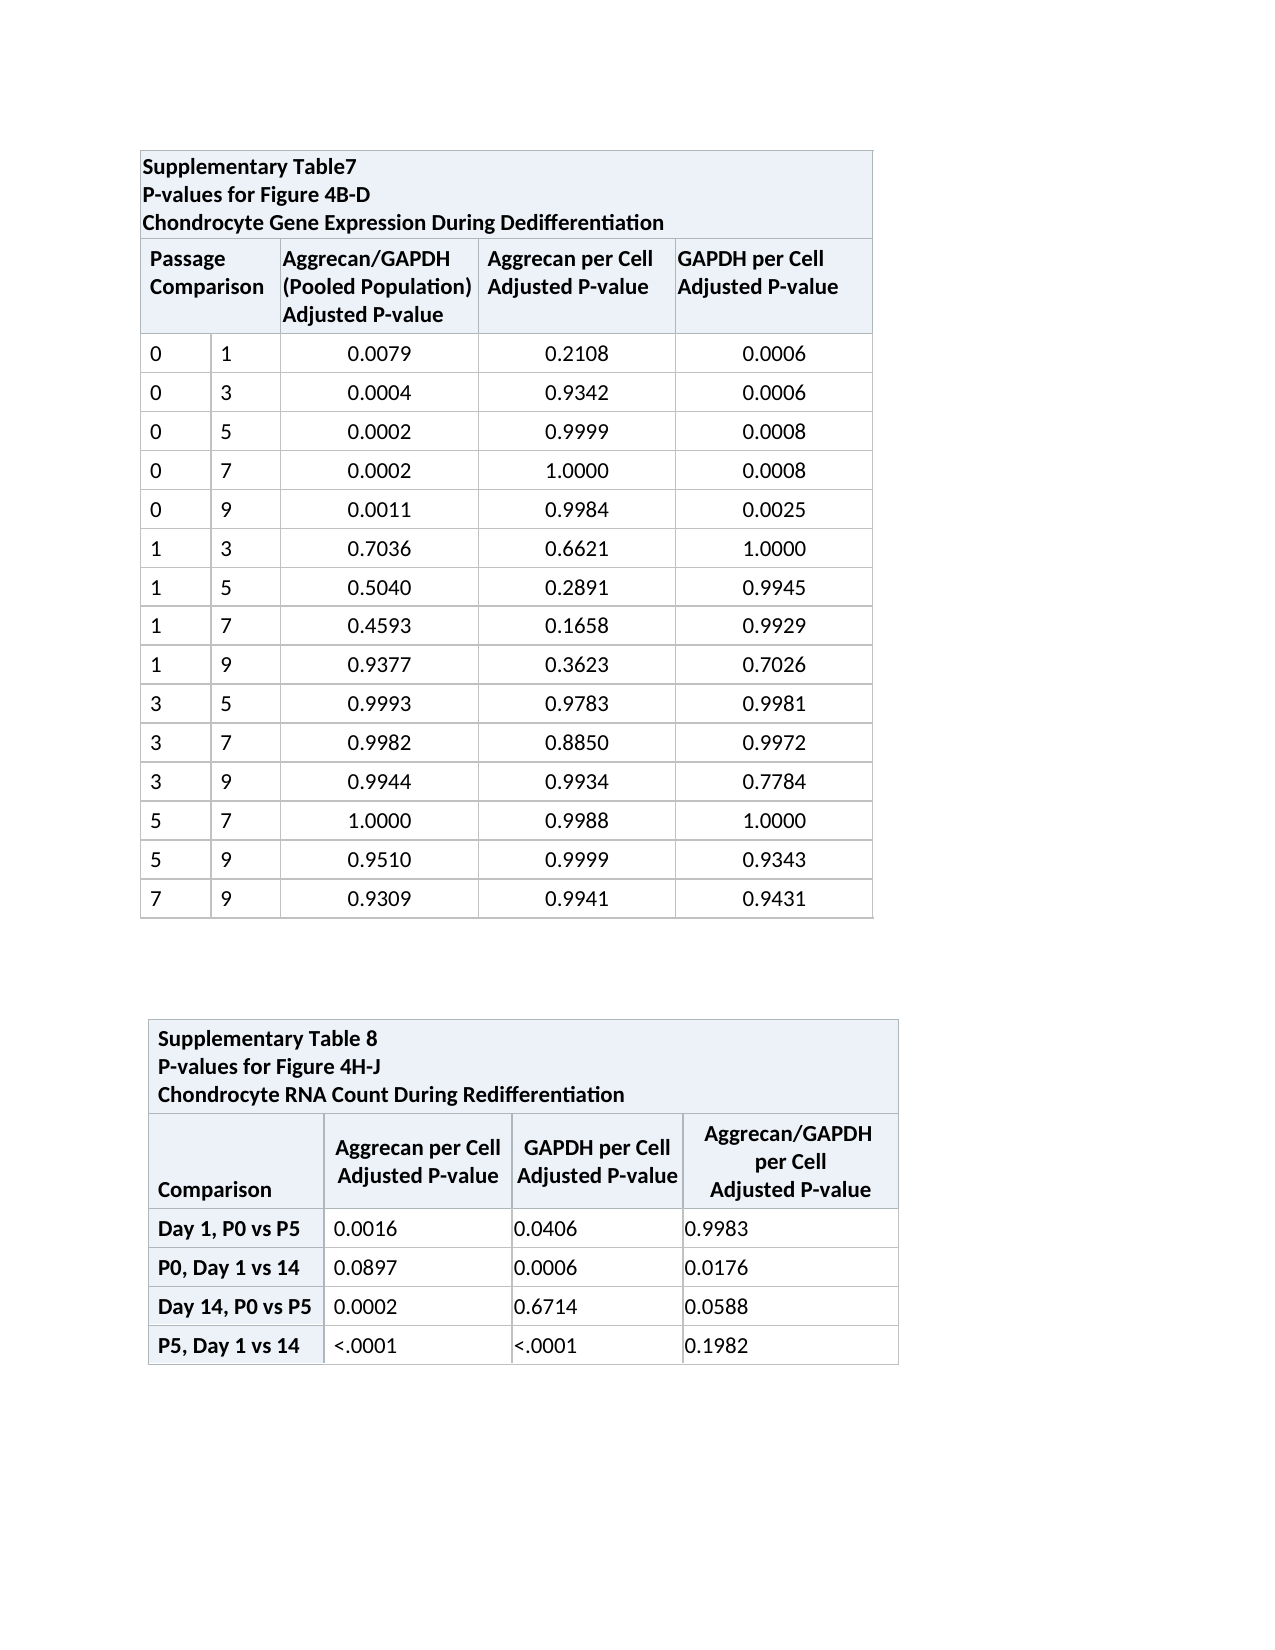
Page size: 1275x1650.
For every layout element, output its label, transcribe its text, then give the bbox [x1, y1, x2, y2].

table_cell 0.7784 [676, 763, 872, 800]
table_cell 9 [212, 763, 280, 800]
table_cell 5 [141, 841, 210, 878]
table_cell 1.0000 [479, 451, 675, 488]
table_cell 1 [141, 568, 210, 605]
table_cell Aggrecan/GAPDH (Pooled Population) Adjusted P-value [281, 239, 478, 333]
table_cell 9 [212, 646, 280, 683]
table_cell 7 [212, 451, 280, 488]
table_cell 0 [141, 412, 210, 449]
table_cell 9 [212, 880, 280, 917]
table_cell 7 [212, 802, 280, 839]
table_cell 0.9988 [479, 802, 675, 839]
table_cell 0.0006 [676, 373, 872, 411]
table_cell 3 [141, 685, 210, 722]
table_cell 0.6621 [479, 529, 675, 566]
table_cell 0.9783 [479, 685, 675, 722]
table_cell 0.9309 [281, 880, 478, 917]
table_cell 0.0008 [676, 451, 872, 488]
table_cell 0.2891 [479, 568, 675, 605]
table_cell Aggrecan per Cell Adjusted P-value [479, 239, 675, 333]
table_cell Passage Comparison [141, 239, 280, 333]
table_cell 0.9945 [676, 568, 872, 605]
table_cell 0.5040 [281, 568, 478, 605]
table_cell 9 [212, 841, 280, 878]
table_cell 0.9981 [676, 685, 872, 722]
table_cell 0.9944 [281, 763, 478, 800]
table_cell 0.9993 [281, 685, 478, 722]
table_cell GAPDH per Cell Adjusted P-value [513, 1114, 682, 1208]
table_cell 0.9431 [676, 880, 872, 917]
table_cell 1 [141, 607, 210, 644]
table_cell 3 [141, 724, 210, 761]
table_cell 0.0004 [281, 373, 478, 411]
table_cell GAPDH per Cell Adjusted P-value [676, 239, 872, 333]
table_cell 0 [141, 490, 210, 527]
table_cell Aggrecan/GAPDH per Cell Adjusted P-value [684, 1114, 898, 1208]
table_cell 0.0002 [281, 451, 478, 488]
table_cell 0.7026 [676, 646, 872, 683]
table_cell 0.0897 [325, 1248, 511, 1286]
table_cell 1.0000 [281, 802, 478, 839]
table_header Supplementary Table 8 P-values for Figure 4H-J Chondrocyte RNA Count During Redifferentiation [149, 1020, 898, 1113]
table_cell 0.0002 [325, 1287, 511, 1324]
table_cell Aggrecan per Cell Adjusted P-value [325, 1114, 511, 1208]
table_cell 1 [141, 646, 210, 683]
table_cell 1 [141, 529, 210, 566]
table_cell 0.0006 [676, 334, 872, 372]
table_cell 0 [141, 451, 210, 488]
table_cell 0 [141, 334, 210, 372]
table_cell 0.9984 [479, 490, 675, 527]
table_cell 0.9934 [479, 763, 675, 800]
table_cell 7 [212, 607, 280, 644]
table_cell 0.7036 [281, 529, 478, 566]
table_cell 7 [141, 880, 210, 917]
table_cell 5 [212, 568, 280, 605]
table_cell 0.9972 [676, 724, 872, 761]
table_cell 0.6714 [513, 1287, 682, 1324]
table_cell 0.4593 [281, 607, 478, 644]
table_cell 5 [212, 685, 280, 722]
table_cell 3 [212, 373, 280, 411]
table_cell 3 [141, 763, 210, 800]
table_cell 0.1982 [684, 1326, 898, 1363]
table_cell 5 [141, 802, 210, 839]
table_cell P0, Day 1 vs 14 [149, 1248, 323, 1286]
table_cell <.0001 [325, 1326, 511, 1363]
table_cell 0.9999 [479, 412, 675, 449]
table_cell 0.9983 [684, 1209, 898, 1247]
table_cell 0.0079 [281, 334, 478, 372]
table_cell 0.9929 [676, 607, 872, 644]
table_cell <.0001 [513, 1326, 682, 1363]
table_cell 0.0016 [325, 1209, 511, 1247]
table_cell 1.0000 [676, 802, 872, 839]
table_cell 0.1658 [479, 607, 675, 644]
table_header Supplementary Table7 P-values for Figure 4B-D Chondrocyte Gene Expression During Dedifferentiation [141, 151, 872, 238]
table_cell 0.9941 [479, 880, 675, 917]
table_cell Day 1, P0 vs P5 [149, 1209, 323, 1247]
table_cell 0.3623 [479, 646, 675, 683]
table_cell 9 [212, 490, 280, 527]
table_cell 1 [212, 334, 280, 372]
table_cell 0.0008 [676, 412, 872, 449]
table_cell Day 14, P0 vs P5 [149, 1287, 323, 1324]
table_cell 0.0406 [513, 1209, 682, 1247]
table_cell 0.9377 [281, 646, 478, 683]
table_cell 0 [141, 373, 210, 411]
table_cell 1.0000 [676, 529, 872, 566]
table_cell P5, Day 1 vs 14 [149, 1326, 323, 1363]
table_cell 0.9982 [281, 724, 478, 761]
table_cell 0.9342 [479, 373, 675, 411]
table_cell 0.0006 [513, 1248, 682, 1286]
table_cell 7 [212, 724, 280, 761]
table_cell 3 [212, 529, 280, 566]
table_cell 0.0588 [684, 1287, 898, 1324]
table_cell 0.0025 [676, 490, 872, 527]
table_cell 0.8850 [479, 724, 675, 761]
table_cell 5 [212, 412, 280, 449]
table_cell 0.0011 [281, 490, 478, 527]
table_cell 0.2108 [479, 334, 675, 372]
table_cell Comparison [149, 1114, 323, 1208]
table_cell 0.0176 [684, 1248, 898, 1286]
table_cell 0.0002 [281, 412, 478, 449]
table_cell 0.9510 [281, 841, 478, 878]
table_cell 0.9999 [479, 841, 675, 878]
table_cell 0.9343 [676, 841, 872, 878]
